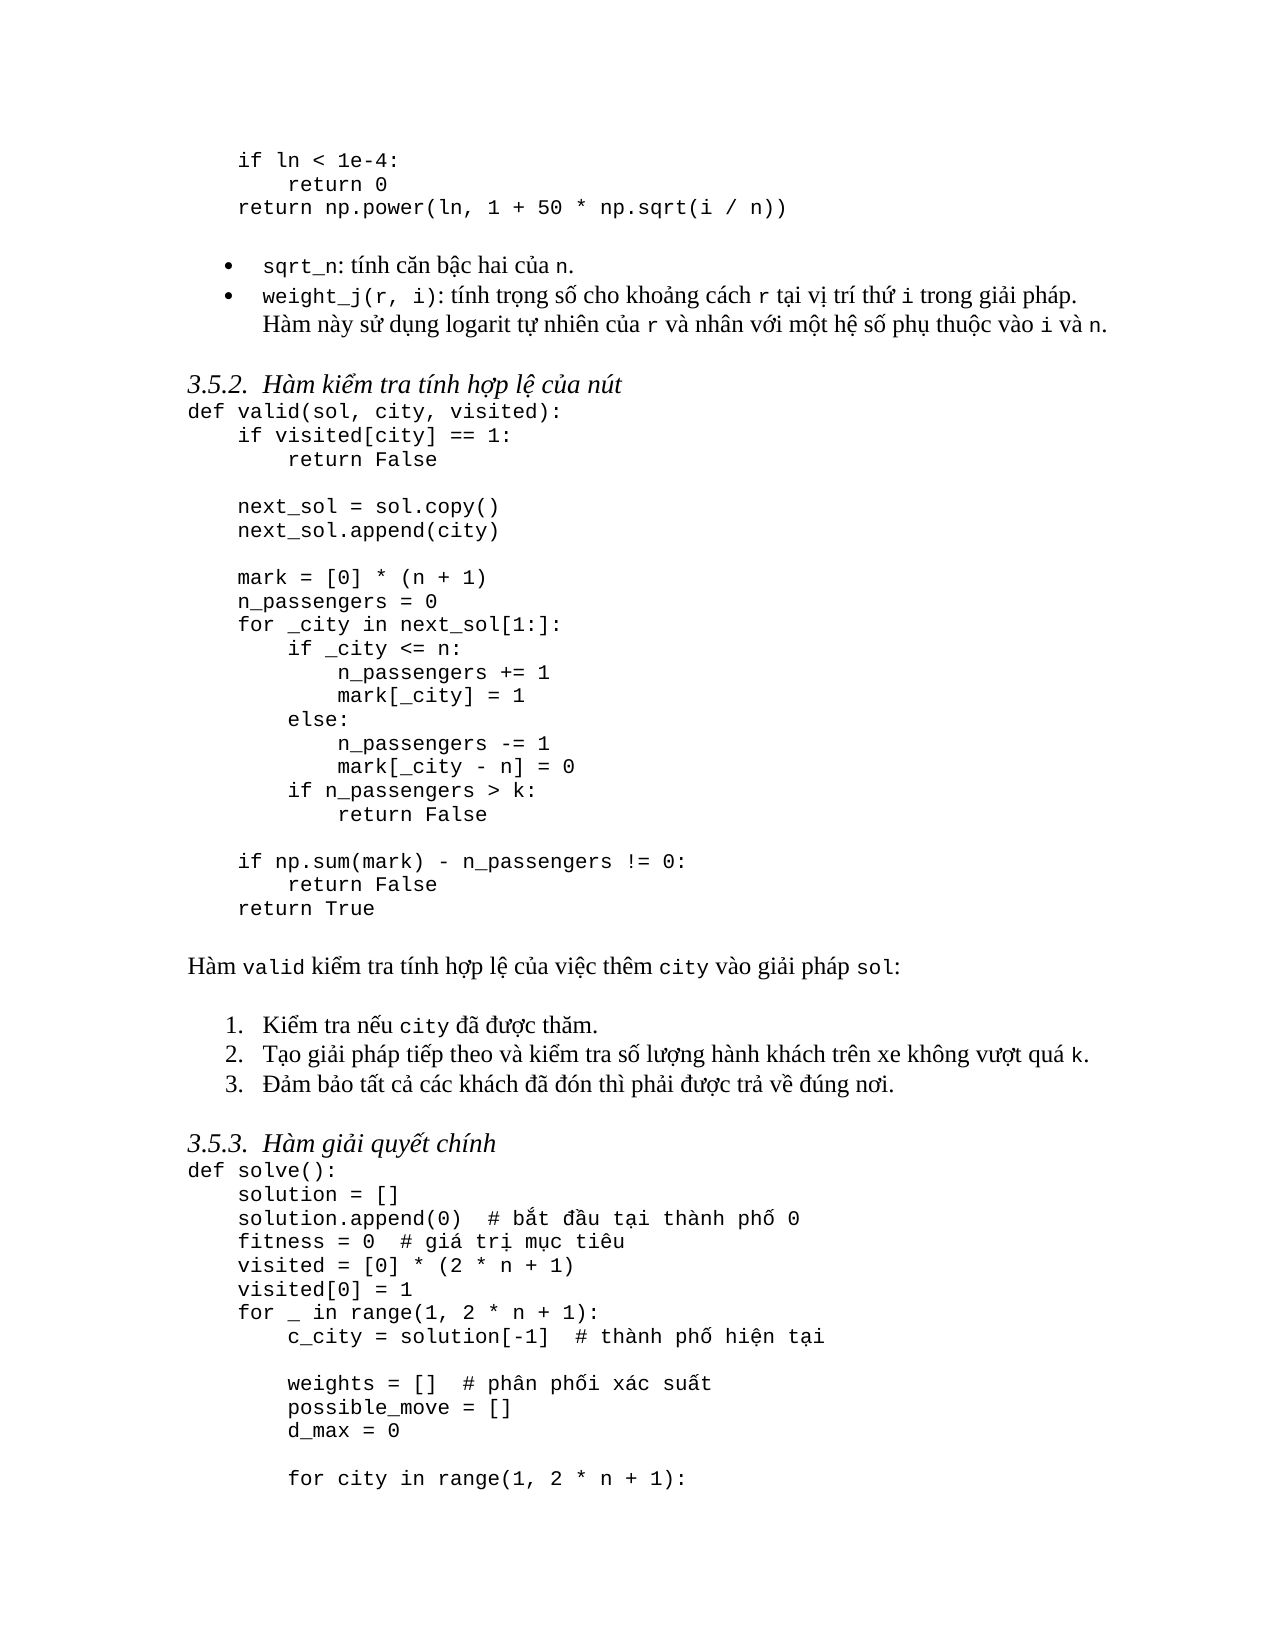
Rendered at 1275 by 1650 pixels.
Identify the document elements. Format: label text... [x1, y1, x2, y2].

text if n_passengers > k: [187, 780, 1125, 803]
text if visited[city] == 1: [187, 425, 1125, 449]
text possible_move = [] [187, 1397, 1125, 1420]
text visited = [0] * (2 * n + 1) [187, 1255, 1125, 1278]
text mark[_city - n] = 0 [187, 756, 1125, 780]
text solution.append(0) # bắt đầu tại thành phố 0 [187, 1208, 1125, 1231]
list Đảm bảo tất cả các khách đã đón thì phải được trả về đúng nơi. [225, 1069, 1125, 1098]
text def valid(sol, city, visited): [187, 402, 1125, 425]
text else: [187, 709, 1125, 733]
list Tạo giải pháp tiếp theo và kiểm tra số lượng hành khách trên xe không vượt quá k. [225, 1039, 1125, 1069]
list sqrt_n: tính căn bậc hai của n. [225, 250, 1125, 280]
text return 0 [187, 174, 1125, 197]
text for city in range(1, 2 * n + 1): [187, 1468, 1125, 1491]
text mark = [0] * (n + 1) [187, 567, 1125, 591]
text Hàm valid kiểm tra tính hợp lệ của việc thêm city vào giải pháp sol: [187, 951, 1125, 981]
text for _city in next_sol[1:]: [187, 614, 1125, 638]
text return False [187, 803, 1125, 827]
text for _ in range(1, 2 * n + 1): [187, 1302, 1125, 1326]
text return False [187, 449, 1125, 472]
text n_passengers -= 1 [187, 733, 1125, 756]
text mark[_city] = 1 [187, 685, 1125, 709]
list weight_j(r, i): tính trọng số cho khoảng cách r tại vị trí thứ i trong giải pháp. Hàm này sử dụng logarit tự nhiên của r và nhân với một hệ số phụ thuộc vào i và n. [225, 280, 1125, 339]
text n_passengers = 0 [187, 591, 1125, 614]
text weights = [] # phân phối xác suất [187, 1373, 1125, 1397]
subtitle Hàm giải quyết chính [187, 1127, 1125, 1158]
text next_sol.append(city) [187, 520, 1125, 543]
text if _city <= n: [187, 638, 1125, 662]
subtitle Hàm kiểm tra tính hợp lệ của nút [187, 368, 1125, 399]
text return np.power(ln, 1 + 50 * np.sqrt(i / n)) [187, 197, 1125, 221]
text c_city = solution[-1] # thành phố hiện tại [187, 1326, 1125, 1349]
text fitness = 0 # giá trị mục tiêu [187, 1231, 1125, 1255]
list Kiểm tra nếu city đã được thăm. [225, 1010, 1125, 1039]
text solution = [] [187, 1184, 1125, 1208]
text d_max = 0 [187, 1420, 1125, 1444]
text def solve(): [187, 1160, 1125, 1184]
text n_passengers += 1 [187, 662, 1125, 685]
text visited[0] = 1 [187, 1278, 1125, 1302]
text next_sol = sol.copy() [187, 496, 1125, 520]
text return True [187, 898, 1125, 922]
text return False [187, 874, 1125, 898]
text if np.sum(mark) - n_passengers != 0: [187, 851, 1125, 874]
text if ln < 1e-4: [187, 150, 1125, 174]
